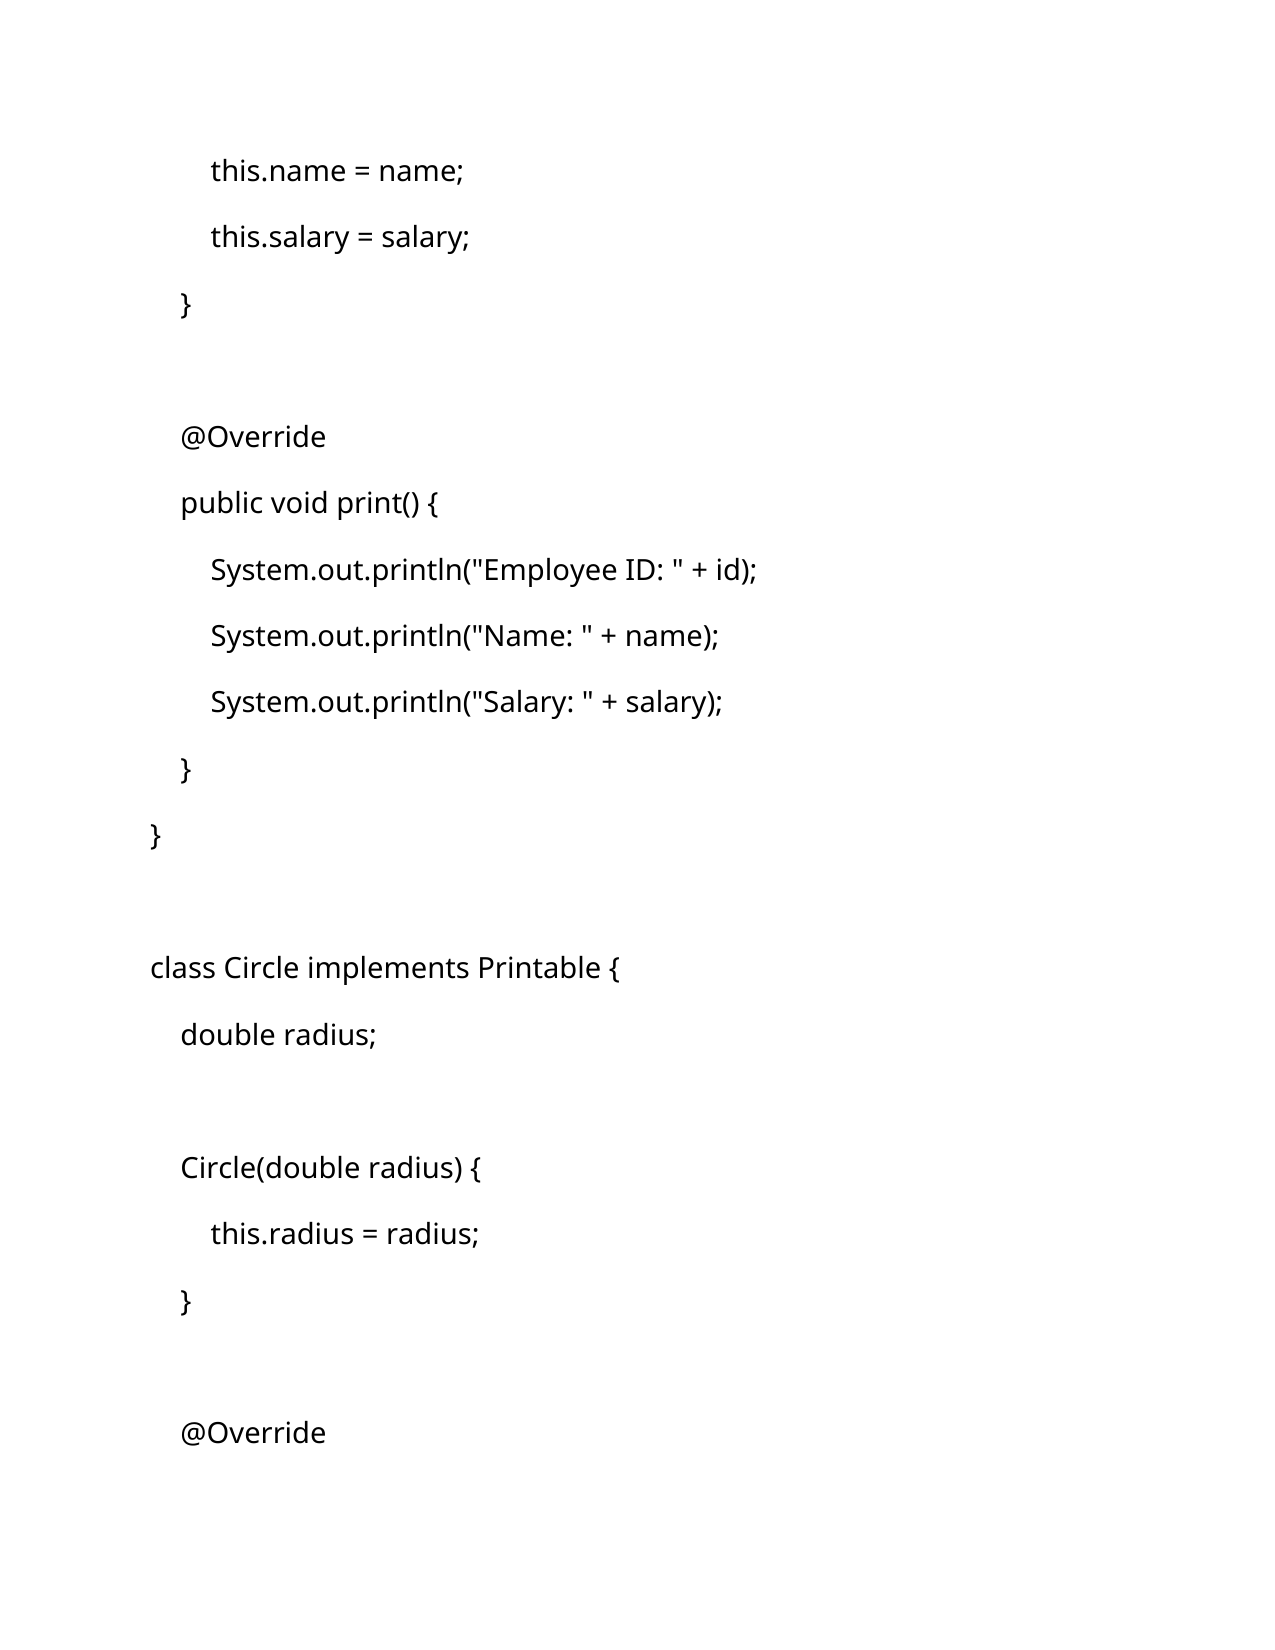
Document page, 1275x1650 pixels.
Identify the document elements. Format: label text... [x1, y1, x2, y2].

text } [150, 814, 1125, 854]
text this.name = name; [150, 150, 1125, 190]
text System.out.println("Name: " + name); [150, 615, 1125, 655]
text System.out.println("Employee ID: " + id); [150, 549, 1125, 588]
text } [150, 283, 1125, 323]
text } [150, 748, 1125, 788]
text this.salary = salary; [150, 216, 1125, 256]
text public void print() { [150, 482, 1125, 522]
text @Override [150, 416, 1125, 456]
text System.out.println("Salary: " + salary); [150, 682, 1125, 721]
text class Circle implements Printable { [150, 947, 1125, 987]
text this.radius = radius; [150, 1213, 1125, 1253]
text Circle(double radius) { [150, 1147, 1125, 1187]
text } [150, 1280, 1125, 1319]
text @Override [150, 1413, 1125, 1452]
text double radius; [150, 1014, 1125, 1054]
